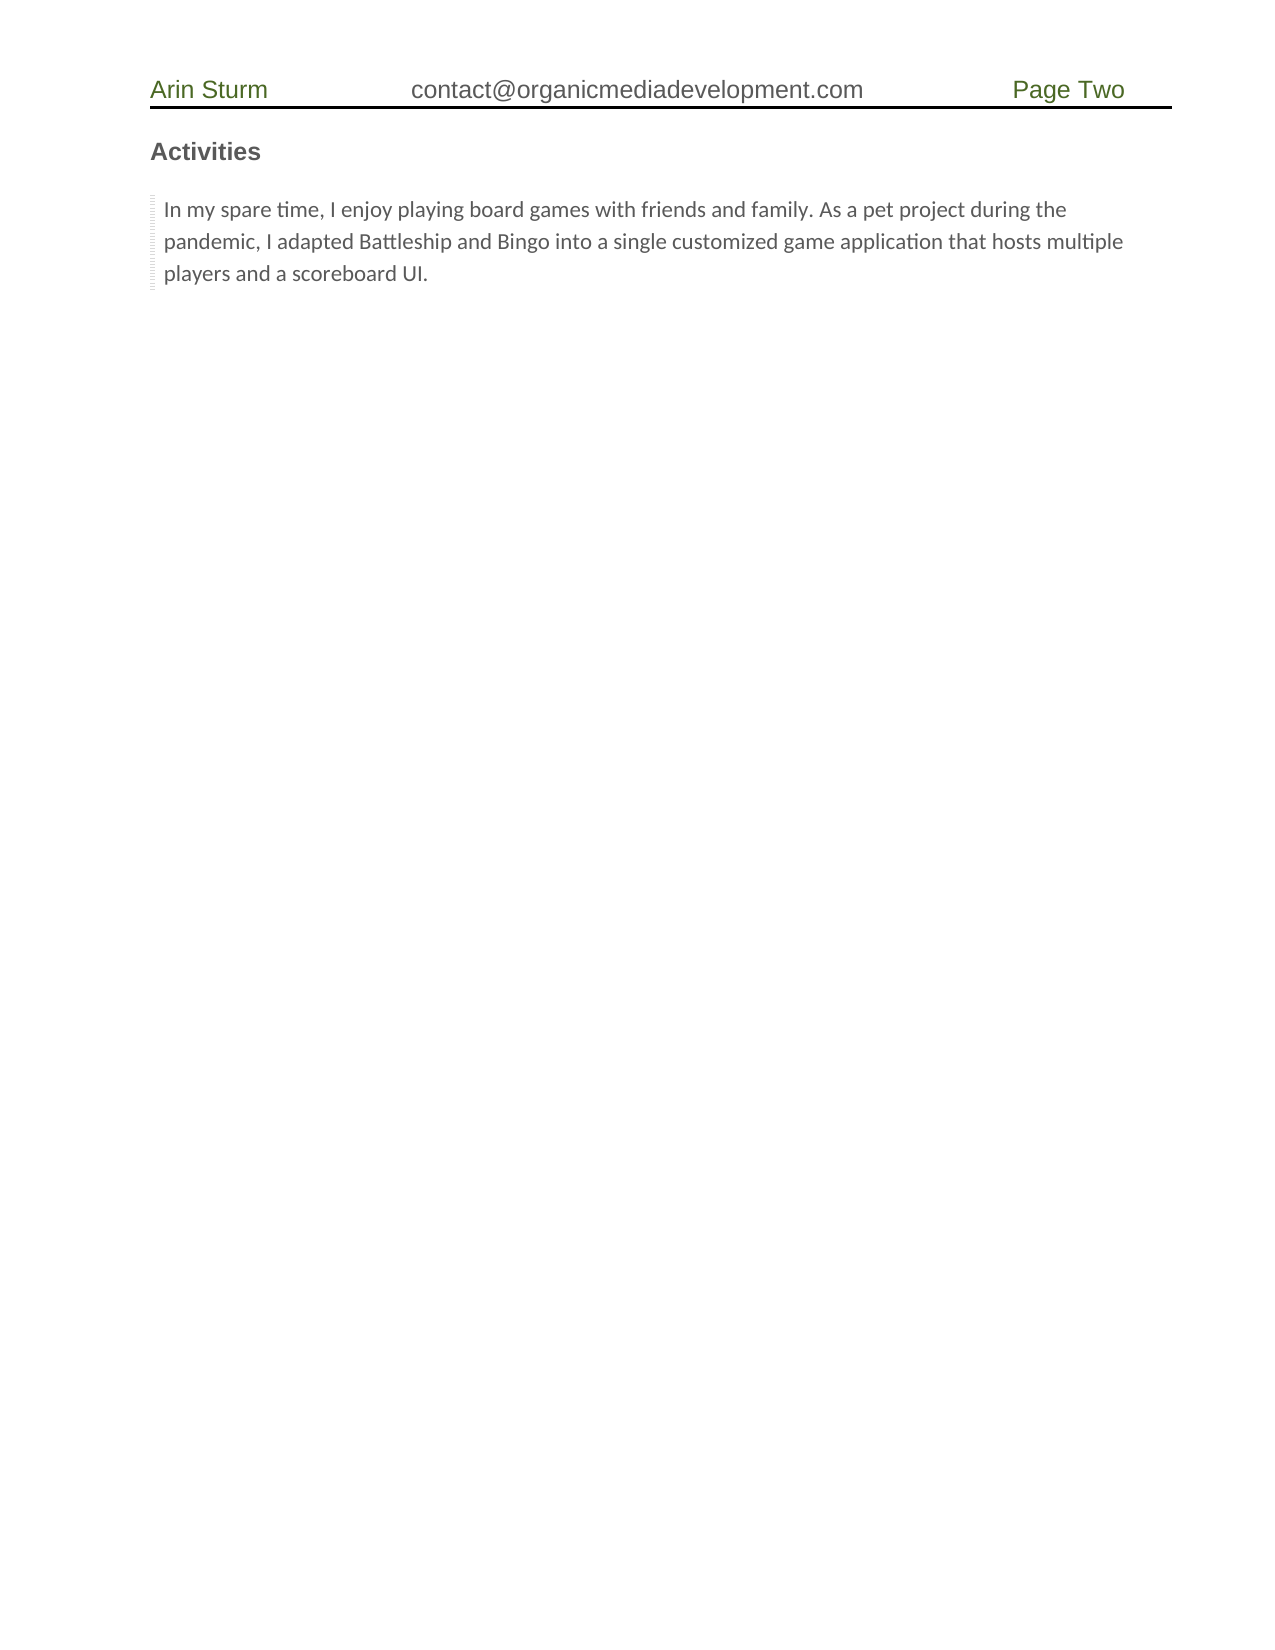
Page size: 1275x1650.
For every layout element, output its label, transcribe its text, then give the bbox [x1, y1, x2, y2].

table_header In my spare time, I enjoy playing board games with friends and family. As a pet project during the pandemic, I adapted Battleship and Bingo into a single customized game application that hosts multiple players and a scoreboard UI. [152, 195, 1164, 291]
subtitle Activities [150, 137, 1172, 166]
